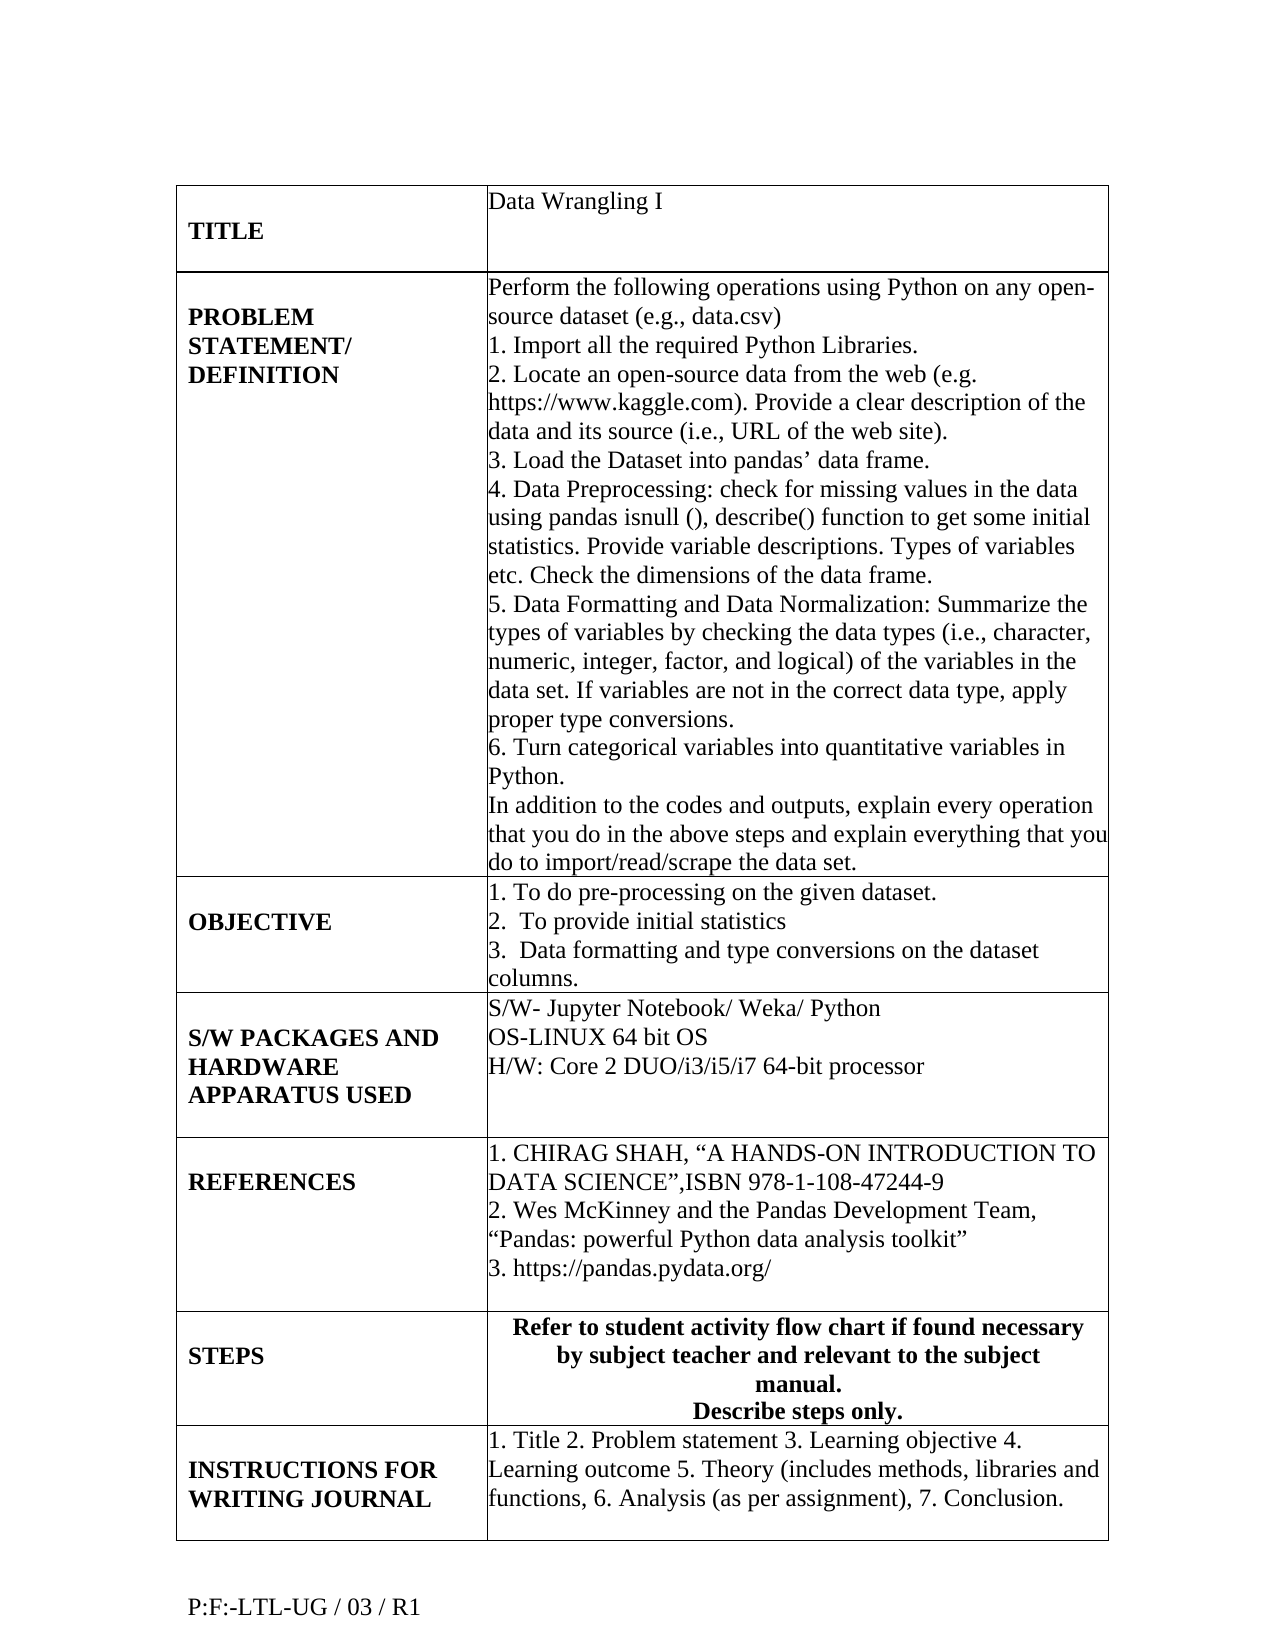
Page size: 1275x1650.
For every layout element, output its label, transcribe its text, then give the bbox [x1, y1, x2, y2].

table_cell S/W PACKAGES AND HARDWARE APPARATUS USED [177, 993, 487, 1137]
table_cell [488, 1426, 1108, 1539]
table_cell 1. CHIRAG SHAH, “A HANDS-ON INTRODUCTION TO DATA SCIENCE”,ISBN 978-1-108-47244-9 2. Wes McKinney and the Pandas Development Team, “Pandas: powerful Python data analysis toolkit” 3. https://pandas.pydata.org/ [488, 1138, 1108, 1311]
table_cell Perform the following operations using Python on any open-source dataset (e.g., data.csv) 1. Import all the required Python Libraries. 2. Locate an open-source data from the web (e.g. https://www.kaggle.com). Provide a clear description of the data and its source (i.e., URL of the web site). 3. Load the Dataset into pandas’ data frame. 4. Data Preprocessing: check for missing values in the data using pandas isnull (), describe() function to get some initial statistics. Provide variable descriptions. Types of variables etc. Check the dimensions of the data frame. 5. Data Formatting and Data Normalization: Summarize the types of variables by checking the data types (i.e., character, numeric, integer, factor, and logical) of the variables in the data set. If variables are not in the correct data type, apply proper type conversions. 6. Turn categorical variables into quantitative variables in Python. In addition to the codes and outputs, explain every operation that you do in the above steps and explain everything that you do to import/read/scrape the data set. [488, 273, 1108, 876]
table_header Data Wrangling I [488, 186, 1108, 271]
table_cell Refer to student activity flow chart if found necessary by subject teacher and relevant to the subject manual. Describe steps only. [488, 1312, 1108, 1424]
table_cell 1. To do pre-processing on the given dataset. 2. To provide initial statistics 3. Data formatting and type conversions on the dataset columns. [488, 877, 1108, 992]
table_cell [177, 1426, 487, 1539]
table_cell OBJECTIVE [177, 877, 487, 992]
table_cell PROBLEM STATEMENT/ DEFINITION [177, 273, 487, 876]
table_cell REFERENCES [177, 1138, 487, 1311]
table_cell STEPS [177, 1312, 487, 1424]
table_header TITLE [177, 186, 487, 271]
table_cell S/W- Jupyter Notebook/ Weka/ Python OS-LINUX 64 bit OS H/W: Core 2 DUO/i3/i5/i7 64-bit processor [488, 993, 1108, 1137]
